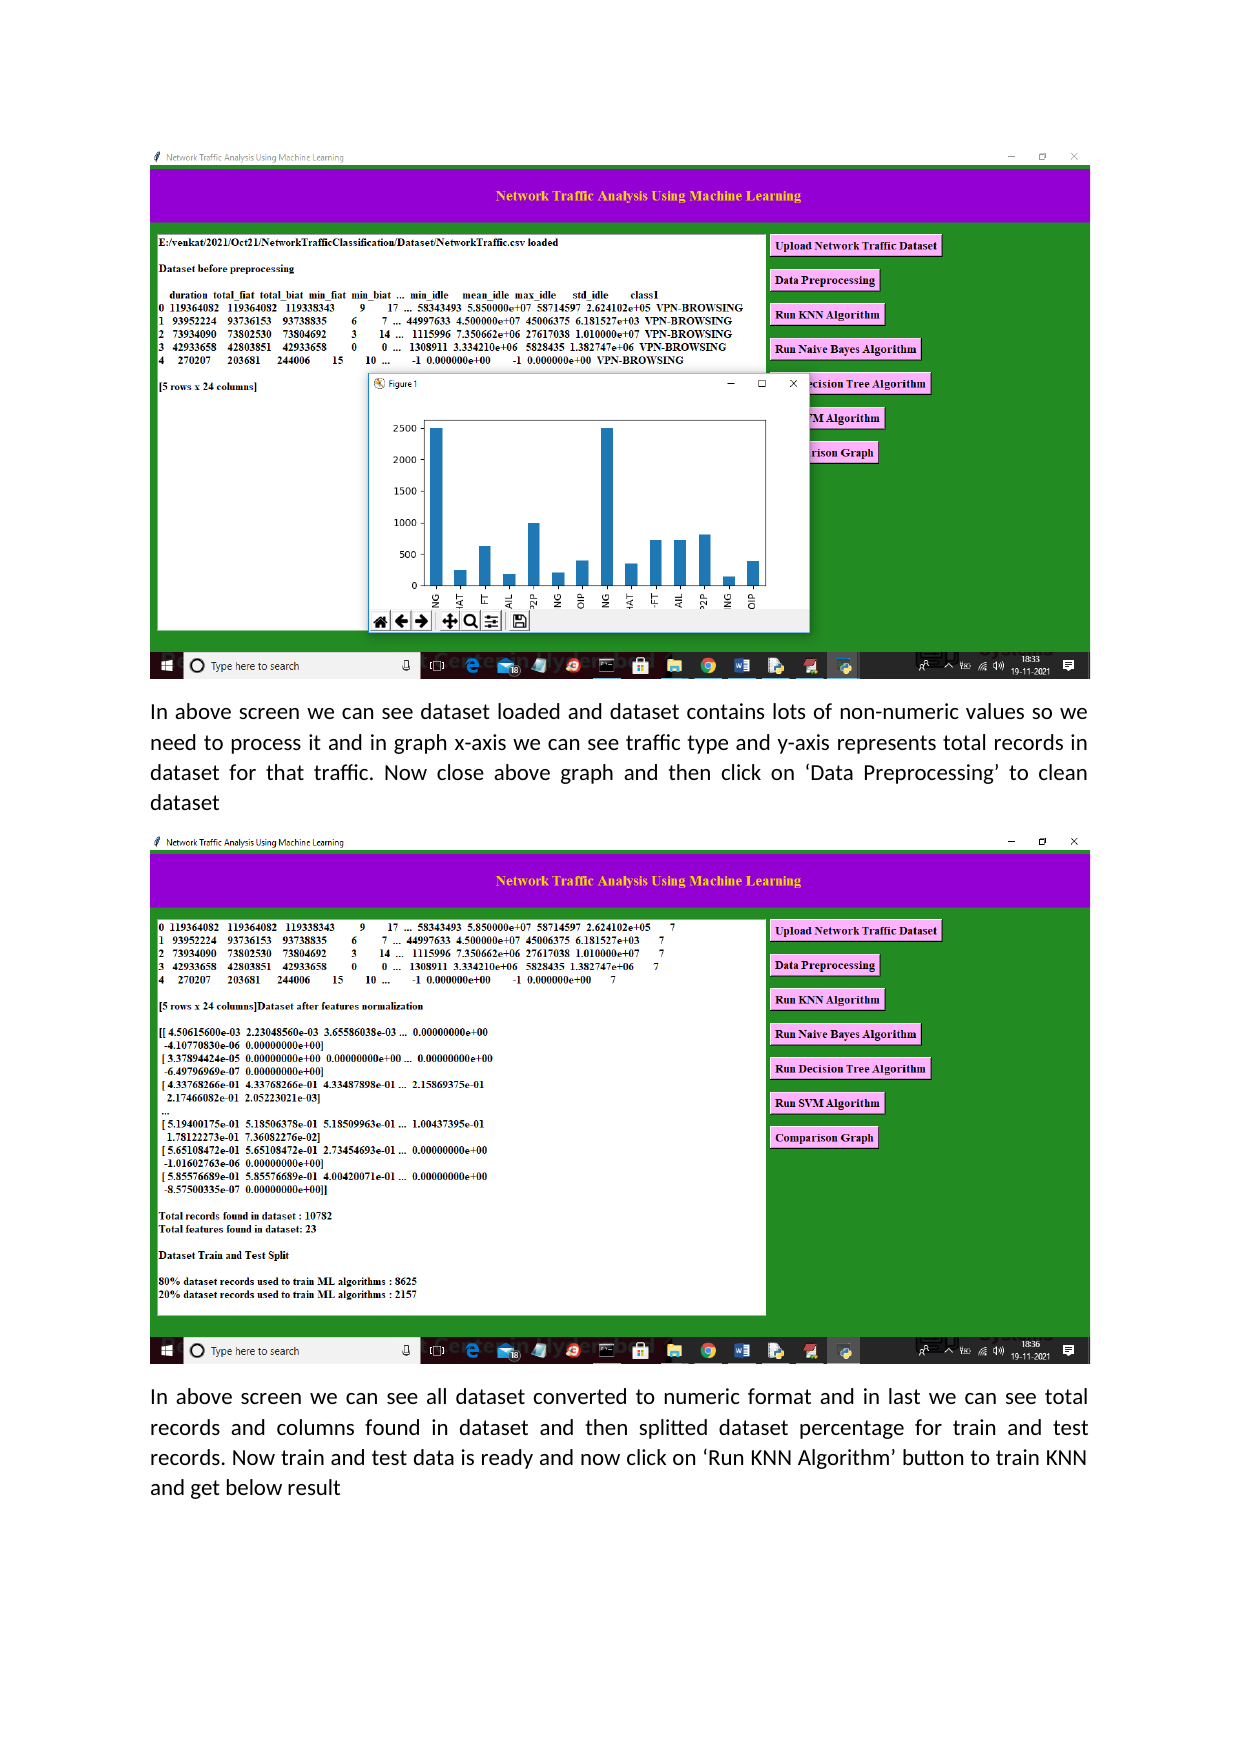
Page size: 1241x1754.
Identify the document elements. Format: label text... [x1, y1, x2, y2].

text In above screen we can see dataset loaded and dataset contains lots of non-numeric values so we need to process it and in graph x-axis we can see traffic type and y-axis represents total records in dataset for that traffic. Now close above graph and then click on ‘Data Preprocessing’ to clean dataset [150, 697, 1090, 816]
picture [150, 835, 1091, 1364]
picture [150, 150, 1091, 679]
text In above screen we can see all dataset converted to numeric format and in last we can see total records and columns found in dataset and then splitted dataset percentage for train and test records. Now train and test data is ready and now click on ‘Run KNN Algorithm’ button to train KNN and get below result [150, 1382, 1090, 1501]
